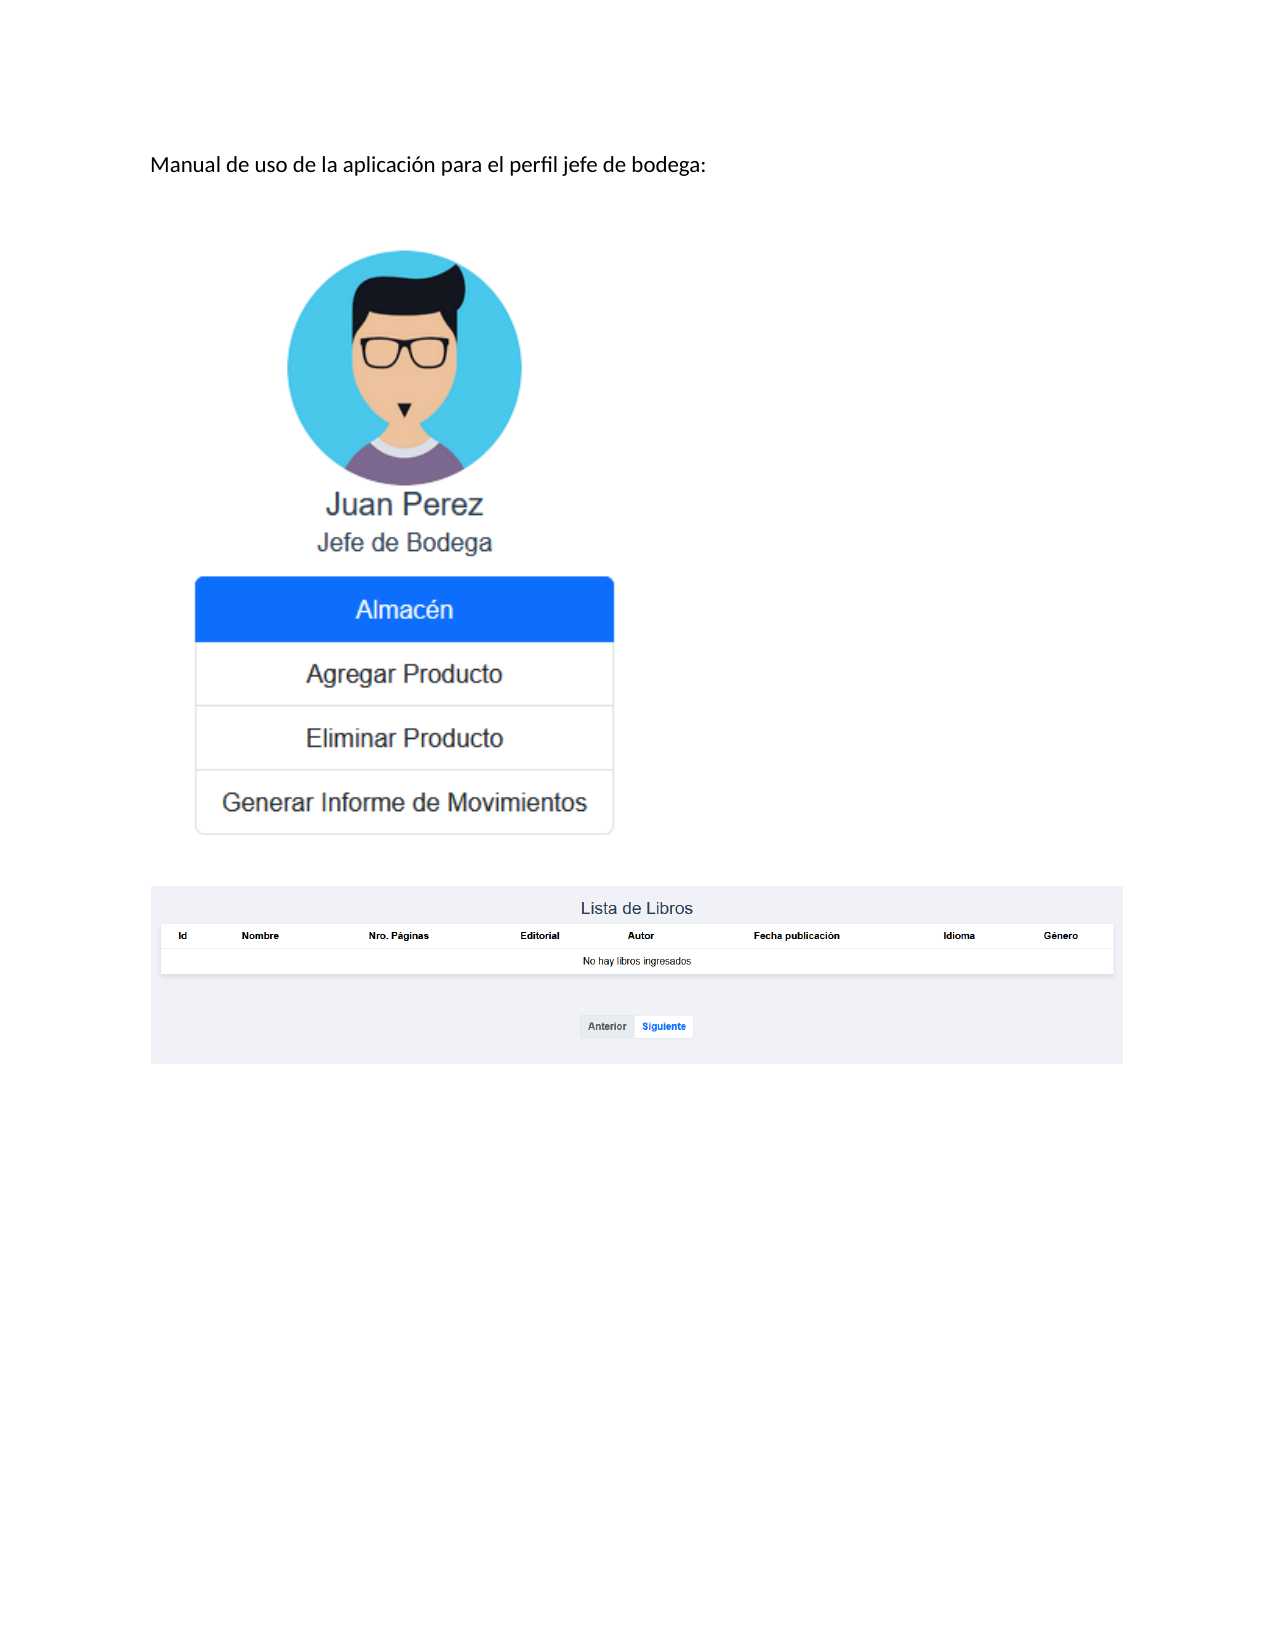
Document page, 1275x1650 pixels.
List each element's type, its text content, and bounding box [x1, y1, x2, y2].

text Manual de uso de la aplicación para el perfil jefe de bodega: [150, 150, 1125, 178]
picture [150, 886, 1125, 1064]
picture [150, 196, 644, 868]
